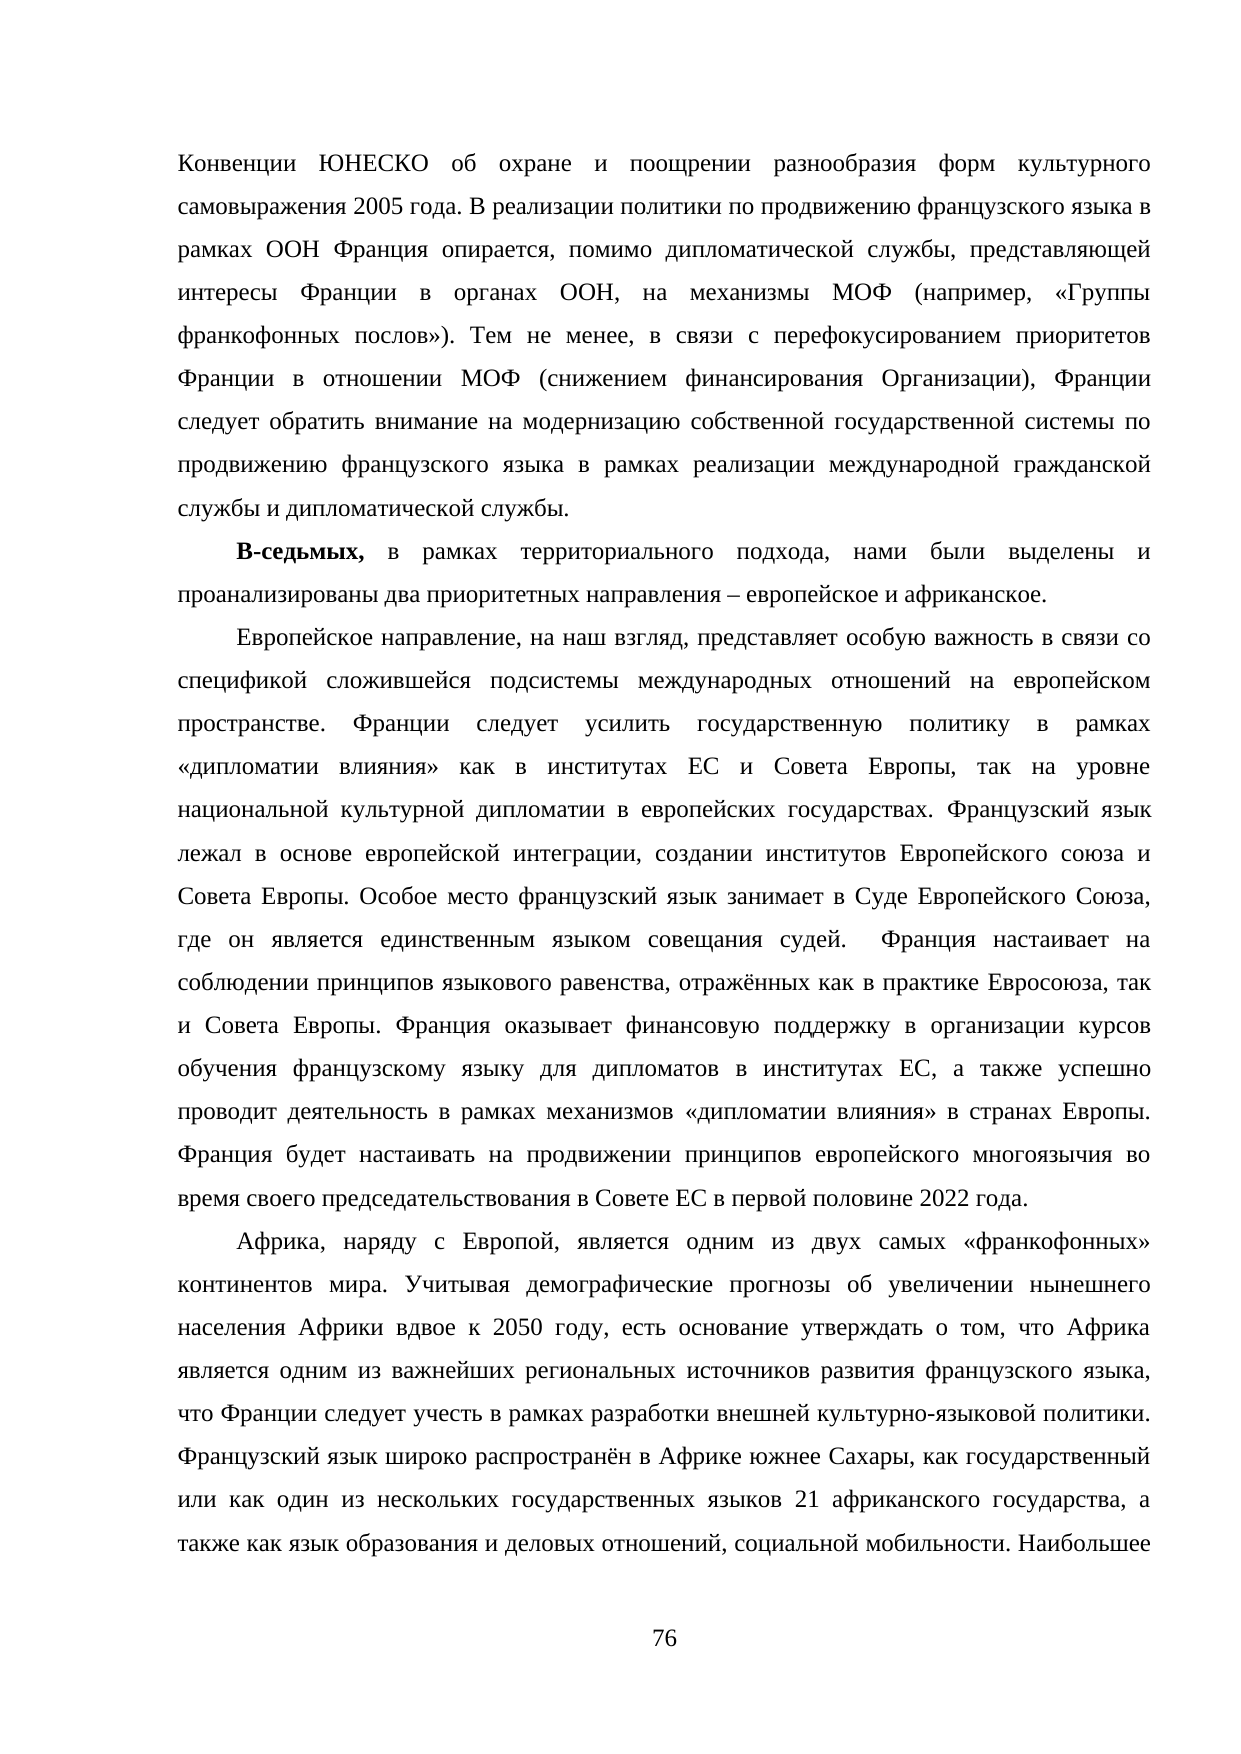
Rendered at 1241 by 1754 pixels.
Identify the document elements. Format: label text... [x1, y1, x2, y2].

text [177, 1226, 1152, 1556]
text В-седьмых, в рамках территориального подхода, нами были выделены и проанализированы два приоритетных направления – европейское и африканское. [177, 536, 1152, 608]
text Европейское направление, на наш взгляд, представляет особую важность в связи со спецификой сложившейся подсистемы международных отношений на европейском пространстве. Франции следует усилить государственную политику в рамках «дипломатии влияния» как в институтах ЕС и Совета Европы, так на уровне национальной культурной дипломатии в европейских государствах. Французский язык лежал в основе европейской интеграции, создании институтов Европейского союза и Совета Европы. Особое место французский язык занимает в Суде Европейского Союза, где он является единственным языком совещания судей. Франция настаивает на соблюдении принципов языкового равенства, отражённых как в практике Евросоюза, так и Совета Европы. Франция оказывает финансовую поддержку в организации курсов обучения французскому языку для дипломатов в институтах ЕС, а также успешно проводит деятельность в рамках механизмов «дипломатии влияния» в странах Европы. Франция будет настаивать на продвижении принципов европейского многоязычия во время своего председательствования в Совете ЕС в первой половине 2022 года. [177, 622, 1152, 1211]
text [177, 148, 1152, 521]
